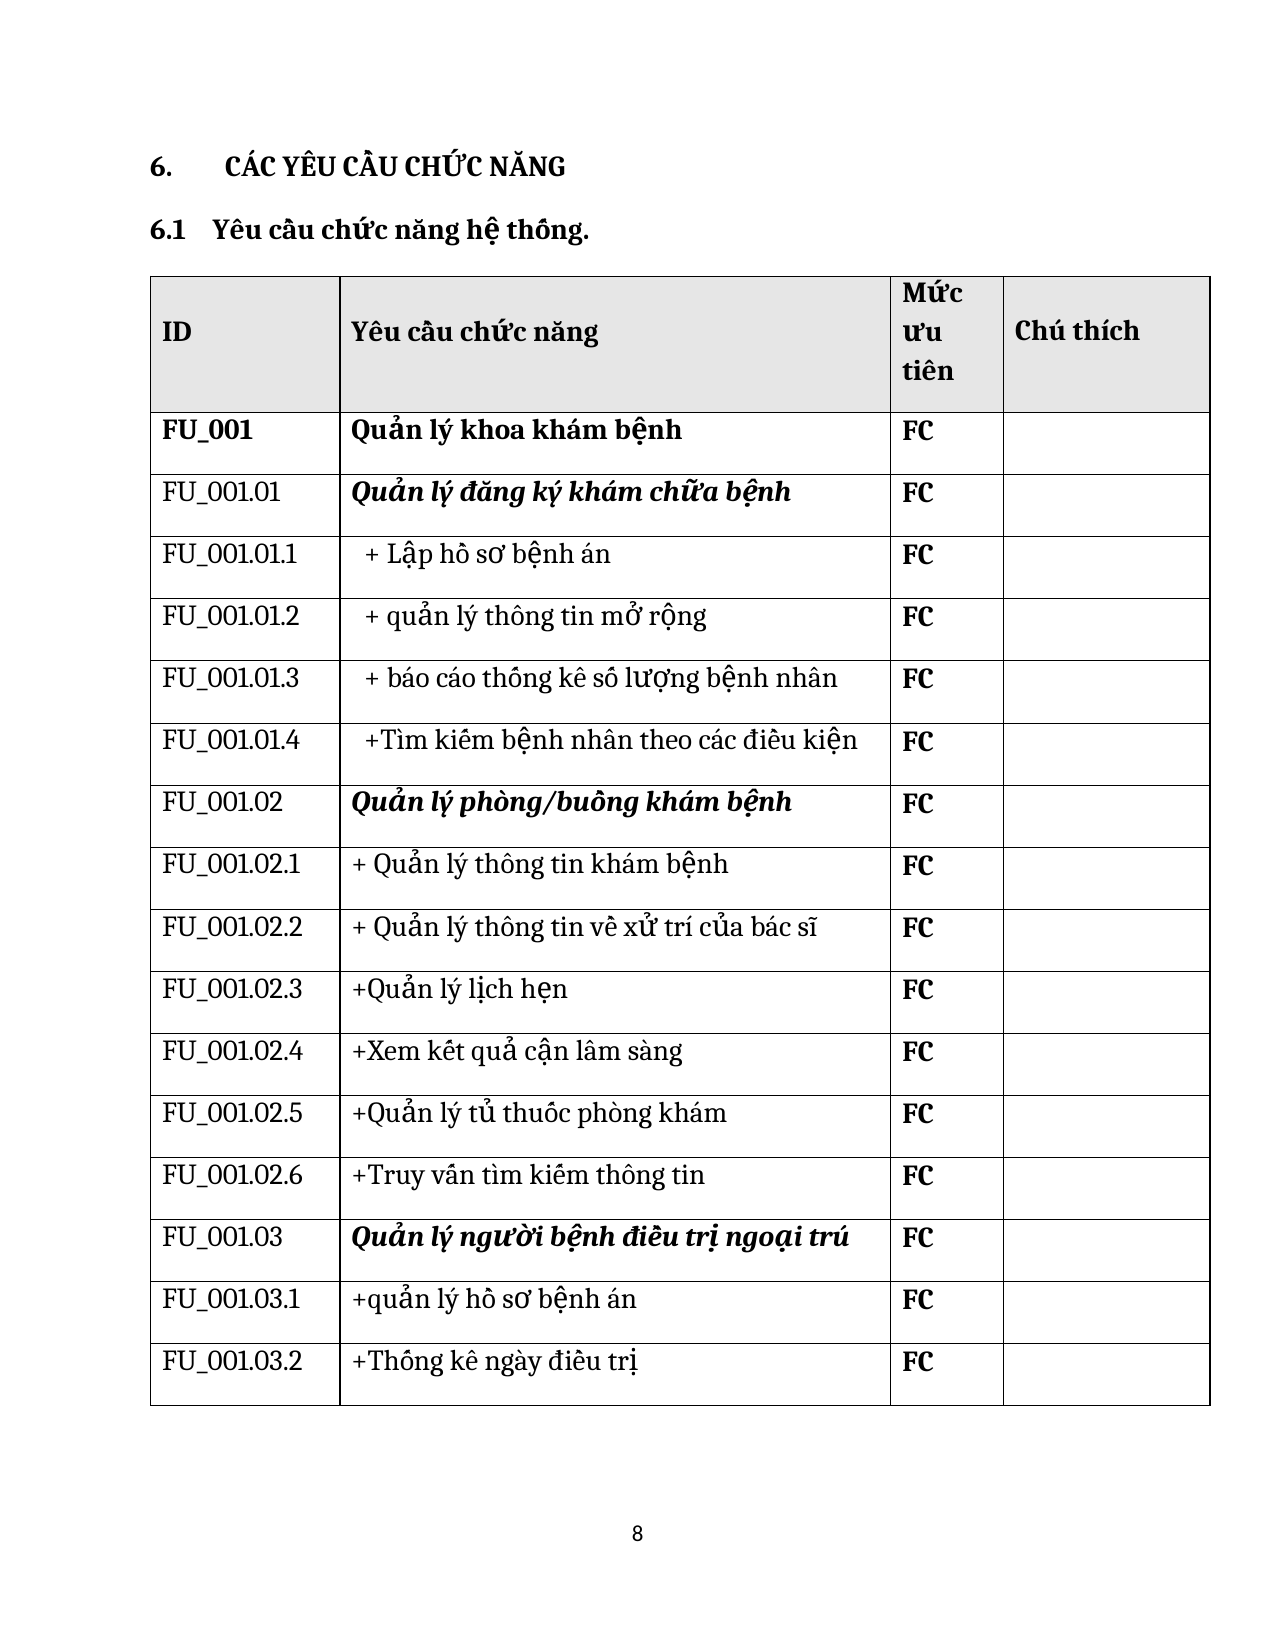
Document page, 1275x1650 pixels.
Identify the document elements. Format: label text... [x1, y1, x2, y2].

table_cell FC [891, 910, 1003, 971]
table_cell +Xem kết quả cận lâm sàng [341, 1034, 890, 1095]
table_cell +Thống kê ngày điều trị [341, 1344, 890, 1405]
table_cell FC [891, 1282, 1003, 1343]
table_cell + quản lý thông tin mở rộng [341, 599, 890, 660]
table_cell [1004, 910, 1209, 971]
table_cell FC [891, 599, 1003, 660]
table_cell Quản lý người bệnh điều trị ngoại trú [341, 1220, 890, 1281]
table_cell + Lập hồ sơ bệnh án [341, 537, 890, 598]
table_header Yêu cầu chức năng [341, 277, 890, 412]
table_cell FU_001.02.6 [151, 1158, 339, 1219]
table_cell FC [891, 413, 1003, 474]
table_cell +Tìm kiếm bệnh nhân theo các điều kiện [341, 724, 890, 784]
table_cell [1004, 475, 1209, 536]
table_cell +Quản lý lịch hẹn [341, 972, 890, 1033]
table_cell FC [891, 972, 1003, 1033]
table_cell FU_001.02.4 [151, 1034, 339, 1095]
table_cell FU_001.02.1 [151, 848, 339, 909]
table_cell FU_001.02 [151, 786, 339, 847]
table_cell Quản lý phòng/buồng khám bệnh [341, 786, 890, 847]
table_cell + báo cáo thống kê số lượng bệnh nhân [341, 661, 890, 722]
table_cell FU_001.01.3 [151, 661, 339, 722]
table_cell [1004, 1096, 1209, 1157]
table_cell [1004, 599, 1209, 660]
table_cell FU_001.03.2 [151, 1344, 339, 1405]
table_cell FC [891, 661, 1003, 722]
table_cell [1004, 1282, 1209, 1343]
table_cell [1004, 661, 1209, 722]
table_cell + Quản lý thông tin về xử trí của bác sĩ [341, 910, 890, 971]
table_cell FC [891, 475, 1003, 536]
table_header Chú thích [1004, 277, 1209, 412]
table_cell [1004, 1034, 1209, 1095]
table_cell [1004, 1158, 1209, 1219]
table_cell FU_001.03.1 [151, 1282, 339, 1343]
table_cell [1004, 537, 1209, 598]
table_header Mức ưu tiên [891, 277, 1003, 412]
table_cell + Quản lý thông tin khám bệnh [341, 848, 890, 909]
table_cell [1004, 786, 1209, 847]
table_cell FC [891, 1158, 1003, 1219]
subtitle Yêu cầu chức năng hệ thống. [150, 213, 1125, 246]
table_cell [1004, 1344, 1209, 1405]
table_cell FU_001 [151, 413, 339, 474]
subtitle CÁC YÊU CẦU CHỨC NĂNG [150, 150, 1125, 183]
table_cell FC [891, 848, 1003, 909]
table_cell FC [891, 1096, 1003, 1157]
table_cell Quản lý khoa khám bệnh [341, 413, 890, 474]
table_cell FC [891, 1220, 1003, 1281]
table_cell [1004, 972, 1209, 1033]
table_header ID [151, 277, 339, 412]
table_cell FC [891, 1034, 1003, 1095]
table_cell FU_001.02.3 [151, 972, 339, 1033]
table_cell FC [891, 724, 1003, 784]
table_cell [1004, 1220, 1209, 1281]
table_cell +Quản lý tủ thuốc phòng khám [341, 1096, 890, 1157]
table_cell +Truy vấn tìm kiếm thông tin [341, 1158, 890, 1219]
table_cell FU_001.01.1 [151, 537, 339, 598]
table_cell FC [891, 537, 1003, 598]
table_cell FU_001.01 [151, 475, 339, 536]
table_cell FU_001.02.5 [151, 1096, 339, 1157]
table_cell FU_001.01.4 [151, 724, 339, 784]
table_cell Quản lý đăng ký khám chữa bệnh [341, 475, 890, 536]
table_cell FU_001.01.2 [151, 599, 339, 660]
table_cell [1004, 848, 1209, 909]
table_cell FU_001.03 [151, 1220, 339, 1281]
table_cell FC [891, 786, 1003, 847]
table_cell [1004, 724, 1209, 784]
table_cell [1004, 413, 1209, 474]
table_cell FU_001.02.2 [151, 910, 339, 971]
table_cell FC [891, 1344, 1003, 1405]
table_cell +quản lý hồ sơ bệnh án [341, 1282, 890, 1343]
